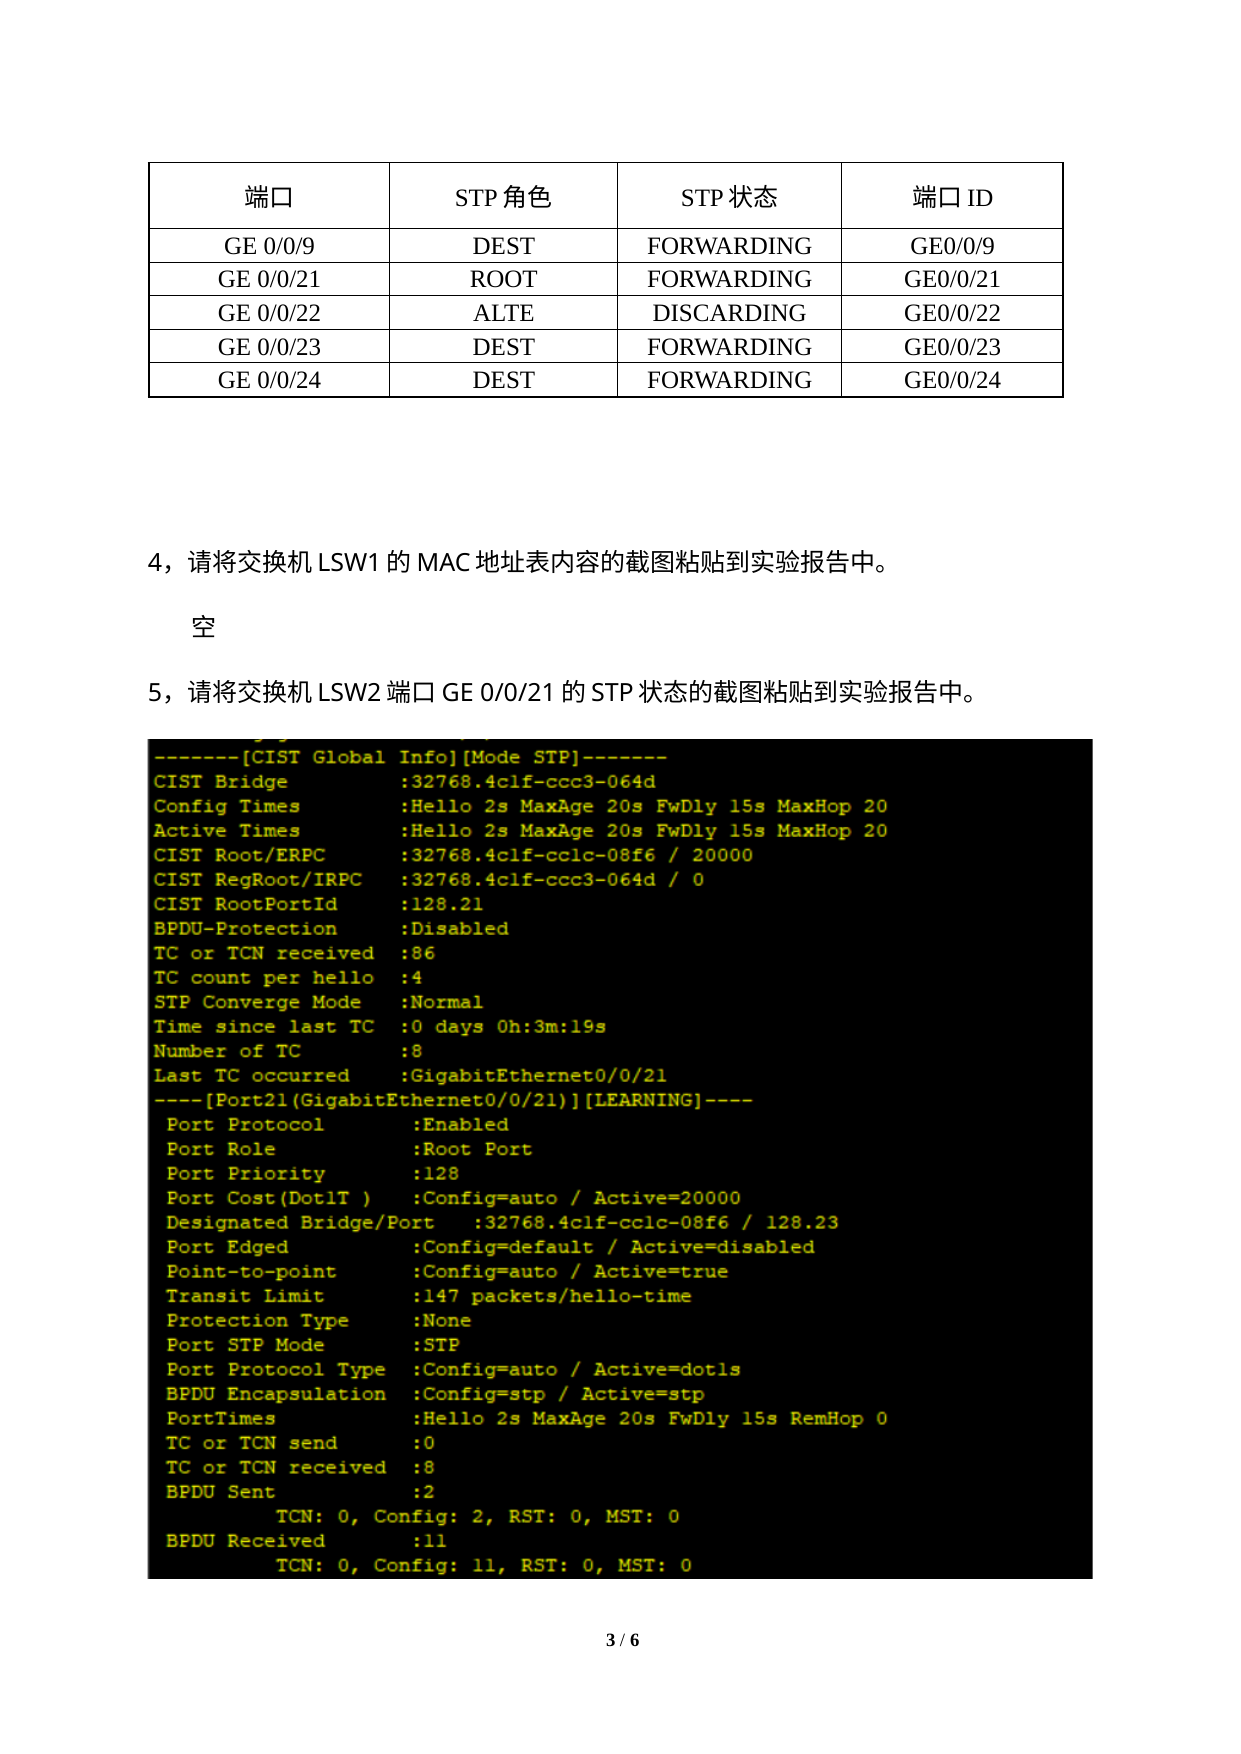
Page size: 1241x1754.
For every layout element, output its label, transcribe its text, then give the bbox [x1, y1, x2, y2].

table_cell GE0/0/21 [842, 263, 1062, 295]
table_cell GE0/0/24 [842, 363, 1062, 396]
table_cell DEST [390, 330, 617, 362]
table_cell 端口ID [842, 163, 1062, 228]
table_cell STP角色 [390, 163, 617, 228]
table_cell GE 0/0/24 [150, 363, 389, 396]
text 5，请将交换机LSW2端口GE 0/0/21的STP状态的截图粘贴到实验报告中。 [148, 658, 1092, 723]
picture [147, 739, 1093, 1579]
text 空 [148, 593, 1092, 658]
table_cell DEST [390, 229, 617, 262]
table_cell DISCARDING [618, 296, 841, 329]
table_cell GE 0/0/21 [150, 263, 389, 295]
table_cell FORWARDING [618, 330, 841, 362]
table_cell FORWARDING [618, 263, 841, 295]
table_cell FORWARDING [618, 229, 841, 262]
table_cell GE 0/0/22 [150, 296, 389, 329]
table_cell DEST [390, 363, 617, 396]
table_cell ROOT [390, 263, 617, 295]
table_cell STP状态 [618, 163, 841, 228]
table_cell GE0/0/9 [842, 229, 1062, 262]
table_cell GE0/0/22 [842, 296, 1062, 329]
table_cell GE0/0/23 [842, 330, 1062, 362]
table_cell FORWARDING [618, 363, 841, 396]
table_cell 端口 [150, 163, 389, 228]
text 4，请将交换机LSW1的MAC地址表内容的截图粘贴到实验报告中。 [148, 528, 1092, 593]
table_cell ALTE [390, 296, 617, 329]
table_cell GE 0/0/9 [150, 229, 389, 262]
table_cell GE 0/0/23 [150, 330, 389, 362]
